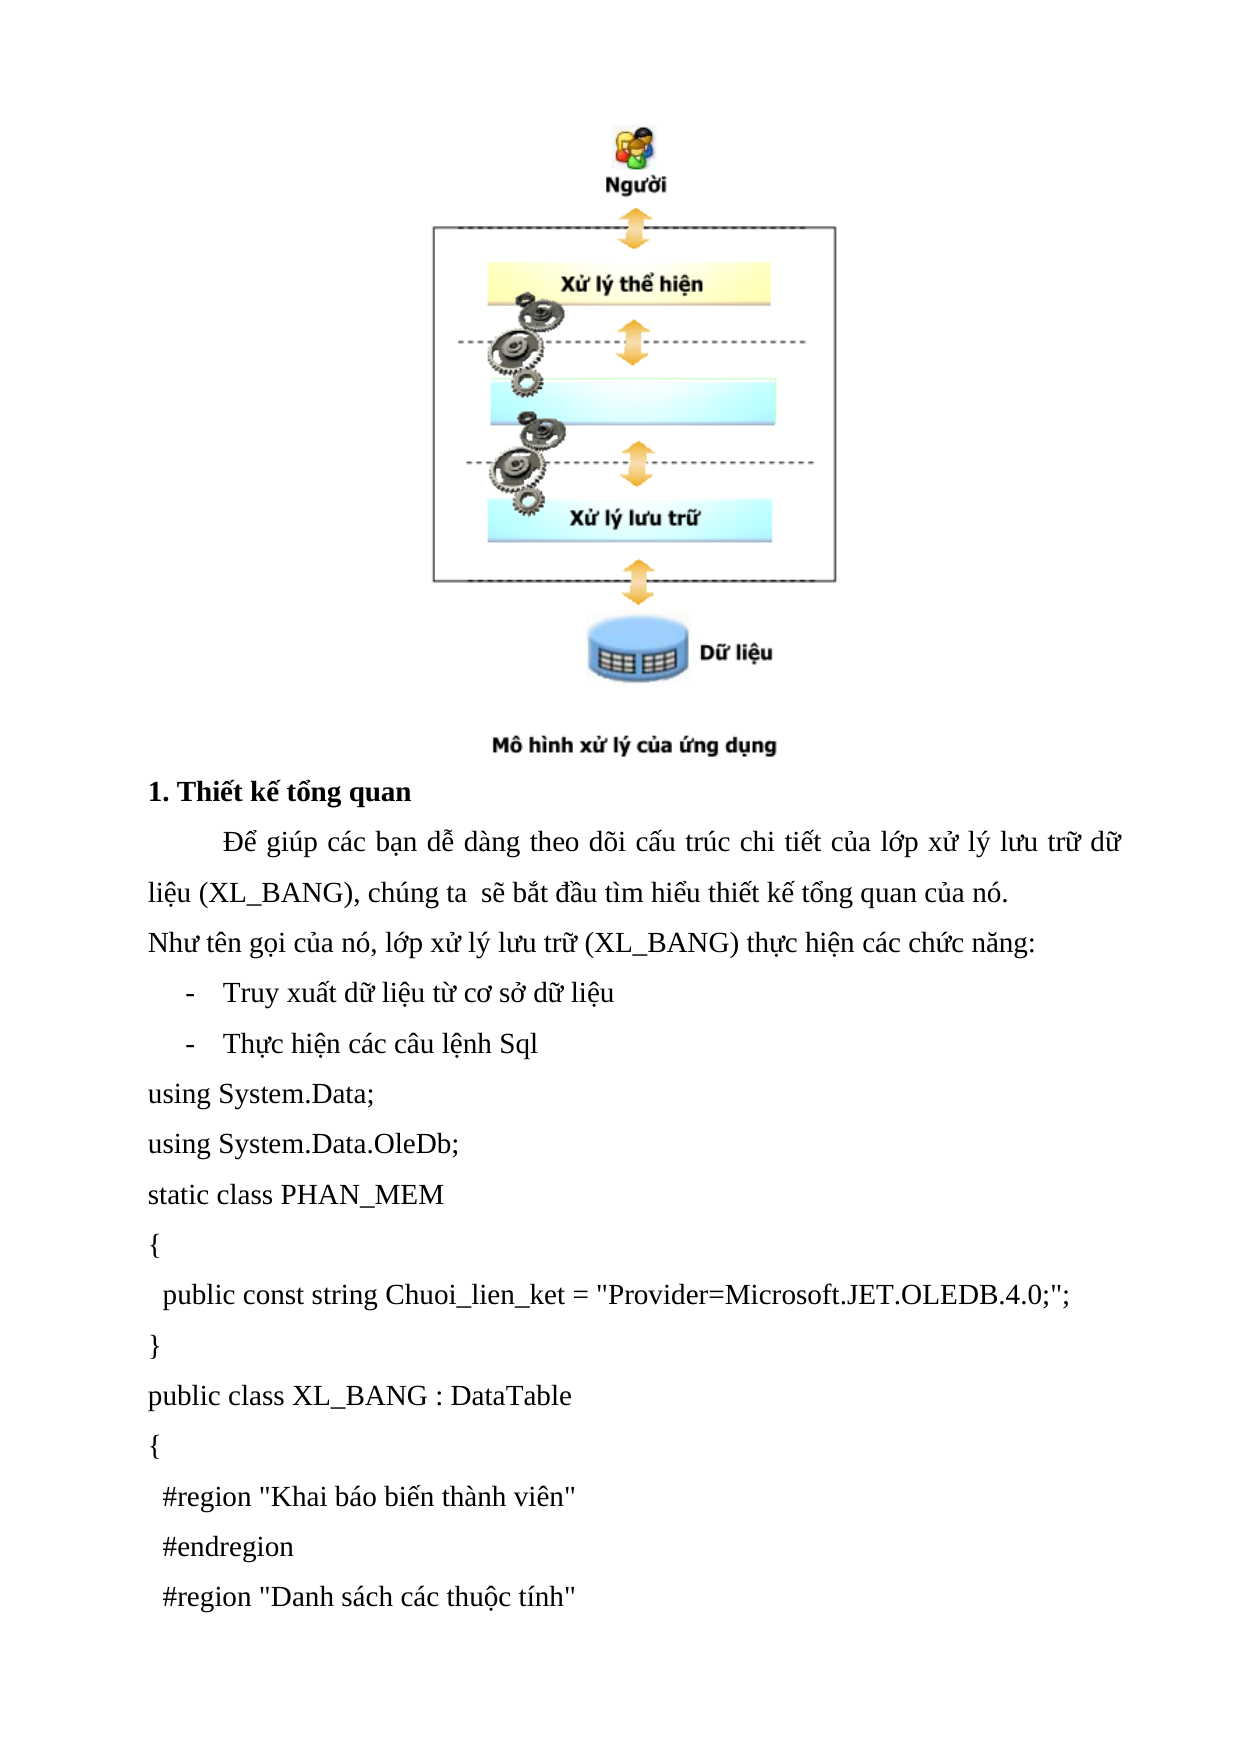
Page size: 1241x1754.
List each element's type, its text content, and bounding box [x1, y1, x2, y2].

text #region "Danh sách các thuộc tính" [148, 1579, 1122, 1613]
text public class XL_BANG : DataTable [148, 1378, 1122, 1412]
text { [148, 1428, 1122, 1462]
text Để giúp các bạn dễ dàng theo dõi cấu trúc chi tiết của lớp xử lý lưu trữ dữ liệu (XL_BANG), chúng ta sẽ bắt đầu tìm hiểu thiết kế tổng quan của nó. [148, 824, 1122, 908]
text { [148, 1227, 1122, 1261]
text Như tên gọi của nó, lớp xử lý lưu trữ (XL_BANG) thực hiện các chức năng: [148, 925, 1122, 959]
text } [148, 1328, 1122, 1361]
list Truy xuất dữ liệu từ cơ sở dữ liệu [185, 976, 1122, 1009]
list Thực hiện các câu lệnh Sql [185, 1026, 1122, 1059]
picture [414, 118, 856, 761]
subtitle Thiết kế tổng quan [148, 774, 1122, 808]
text #region "Khai báo biến thành viên" [148, 1479, 1122, 1512]
text using System.Data.OleDb; [148, 1126, 1122, 1160]
text public const string Chuoi_lien_ket = "Provider=Microsoft.JET.OLEDB.4.0;"; [148, 1277, 1122, 1311]
text #endregion [148, 1529, 1122, 1562]
text using System.Data; [148, 1076, 1122, 1110]
text static class PHAN_MEM [148, 1177, 1122, 1210]
